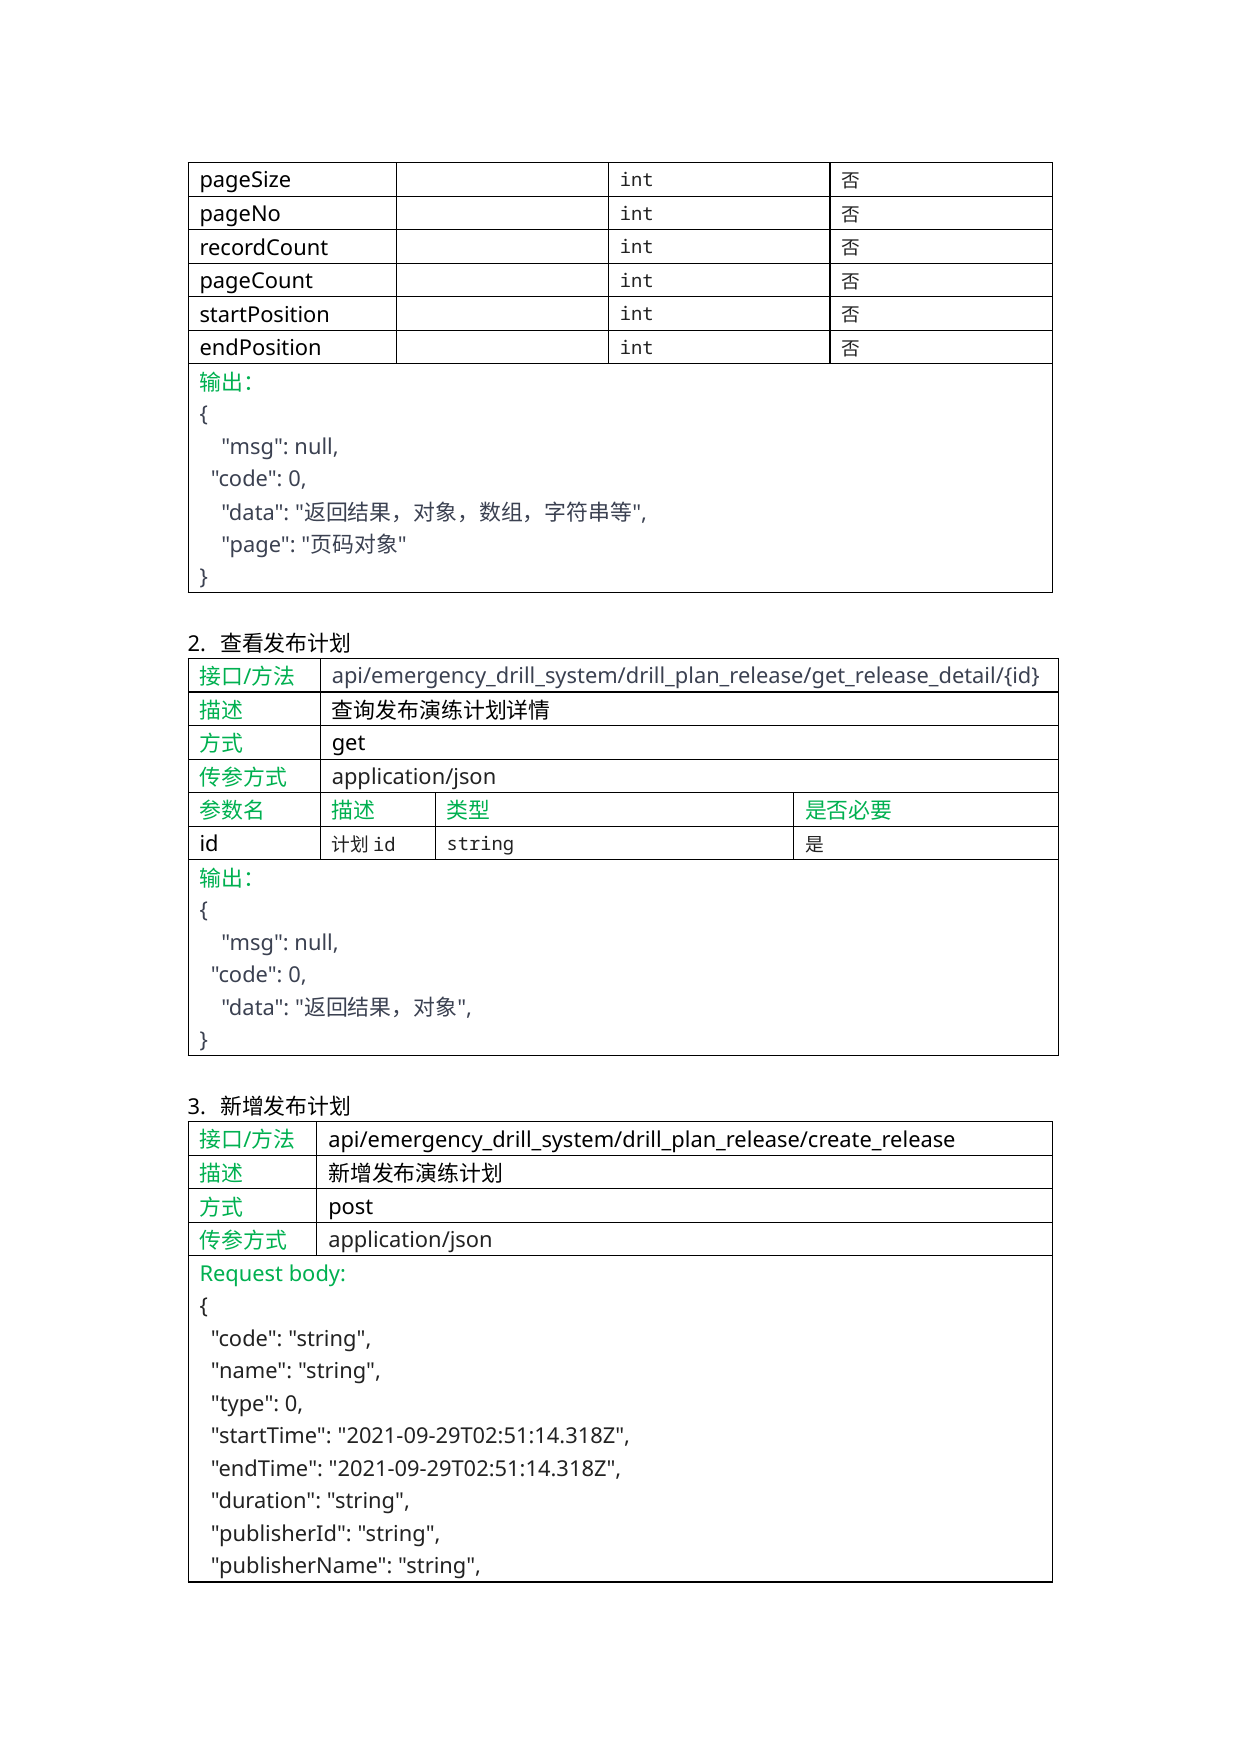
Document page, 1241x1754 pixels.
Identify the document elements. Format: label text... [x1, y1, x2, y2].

table_cell 描述 [321, 793, 435, 826]
table_cell endPosition [189, 331, 396, 363]
table_cell [397, 264, 608, 296]
table_cell post [317, 1189, 1052, 1222]
table_cell 否 [831, 163, 1052, 196]
list 新增发布计划 [187, 1089, 1053, 1121]
table_cell int [609, 264, 829, 296]
list 查看发布计划 [187, 625, 1053, 658]
table_cell recordCount [189, 230, 396, 263]
table_cell 否 [831, 297, 1052, 330]
table_cell 否 [831, 230, 1052, 263]
table_cell int [609, 163, 829, 196]
table_cell 查询发布演练计划详情 [321, 693, 1058, 725]
table_cell 方式 [189, 1189, 316, 1222]
table_cell application/json [317, 1223, 1052, 1255]
table_cell pageSize [189, 163, 396, 196]
table_header api/emergency_drill_system/drill_plan_release/get_release_detail/{id} [321, 659, 1058, 691]
table_cell int [609, 297, 829, 330]
table_cell int [609, 331, 829, 363]
table_cell 传参方式 [189, 1223, 316, 1255]
table_cell string [436, 827, 793, 859]
table_cell [397, 163, 608, 196]
table_header 接口/方法 [189, 1122, 316, 1155]
table_cell id [189, 827, 320, 859]
table_cell application/json [321, 760, 1058, 792]
table_cell 否 [831, 264, 1052, 296]
table_cell 描述 [189, 1156, 316, 1188]
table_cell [189, 1256, 1052, 1581]
table_header 接口/方法 [189, 659, 320, 691]
table_cell 描述 [189, 693, 320, 725]
table_cell 计划id [321, 827, 435, 859]
table_cell 是否必要 [794, 793, 1058, 826]
table_cell 否 [831, 331, 1052, 363]
table_cell int [609, 230, 829, 263]
table_cell pageNo [189, 197, 396, 229]
table_header api/emergency_drill_system/drill_plan_release/create_release [317, 1122, 1052, 1155]
table_cell [397, 230, 608, 263]
table_cell [397, 197, 608, 229]
table_cell 类型 [436, 793, 793, 826]
table_cell 输出： { "msg": null, "code": 0, "data": "返回结果，对象，数组，字符串等", "page": "页码对象" } [189, 364, 1052, 592]
table_cell int [609, 197, 829, 229]
table_cell 传参方式 [189, 760, 320, 792]
table_cell 新增发布演练计划 [317, 1156, 1052, 1188]
table_cell pageCount [189, 264, 396, 296]
table_cell get [321, 726, 1058, 758]
table_cell 参数名 [189, 793, 320, 826]
table_cell 是 [794, 827, 1058, 859]
table_cell 否 [831, 197, 1052, 229]
table_cell [397, 297, 608, 330]
table_cell 输出： { "msg": null, "code": 0, "data": "返回结果，对象", } [189, 860, 1058, 1055]
table_cell [397, 331, 608, 363]
table_cell 方式 [189, 726, 320, 758]
table_cell startPosition [189, 297, 396, 330]
